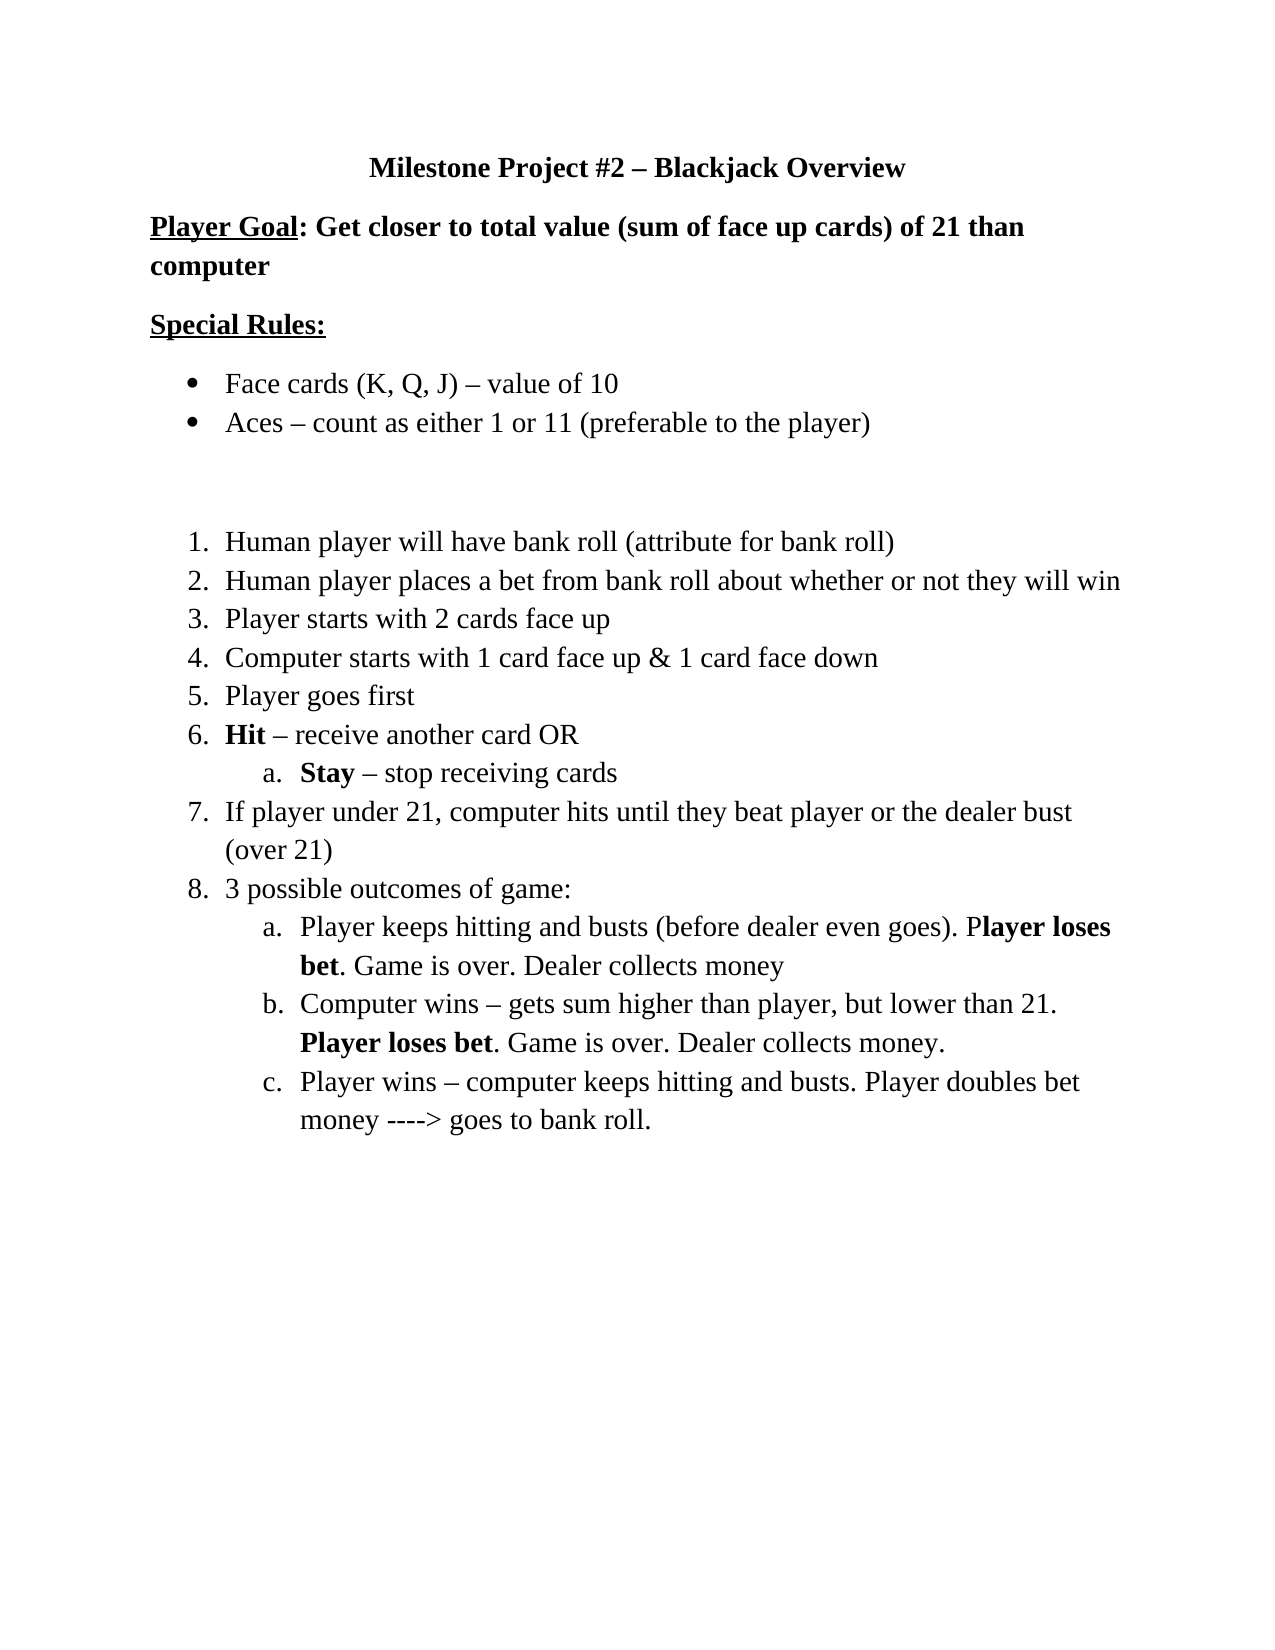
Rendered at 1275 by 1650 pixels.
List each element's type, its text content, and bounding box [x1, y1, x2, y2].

text Special Rules: [150, 307, 1125, 341]
list Player starts with 2 cards face up [187, 601, 1125, 635]
list Face cards (K, Q, J) – value of 10 [187, 367, 1125, 400]
list If player under 21, computer hits until they beat player or the dealer bust (over 21) [187, 794, 1125, 866]
list Human player will have bank roll (attribute for bank roll) [187, 524, 1125, 558]
list Human player places a bet from bank roll about whether or not they will win [187, 563, 1125, 596]
list Player wins – computer keeps hitting and busts. Player doubles bet money ----> goes to bank roll. [262, 1064, 1125, 1136]
text Milestone Project #2 – Blackjack Overview [150, 150, 1125, 183]
text Player Goal: Get closer to total value (sum of face up cards) of 21 than computer [150, 209, 1125, 281]
list Aces – count as either 1 or 11 (preferable to the player) [187, 405, 1125, 439]
list Hit – receive another card OR [187, 717, 1125, 750]
list Computer wins – gets sum higher than player, but lower than 21. Player loses bet. Game is over. Dealer collects money. [262, 987, 1125, 1059]
list Stay – stop receiving cards [262, 755, 1125, 789]
list Player goes first [187, 678, 1125, 712]
list Computer starts with 1 card face up & 1 card face down [187, 640, 1125, 673]
list 3 possible outcomes of game: [187, 871, 1125, 904]
list Player keeps hitting and busts (before dealer even goes). Player loses bet. Game is over. Dealer collects money [262, 909, 1125, 982]
